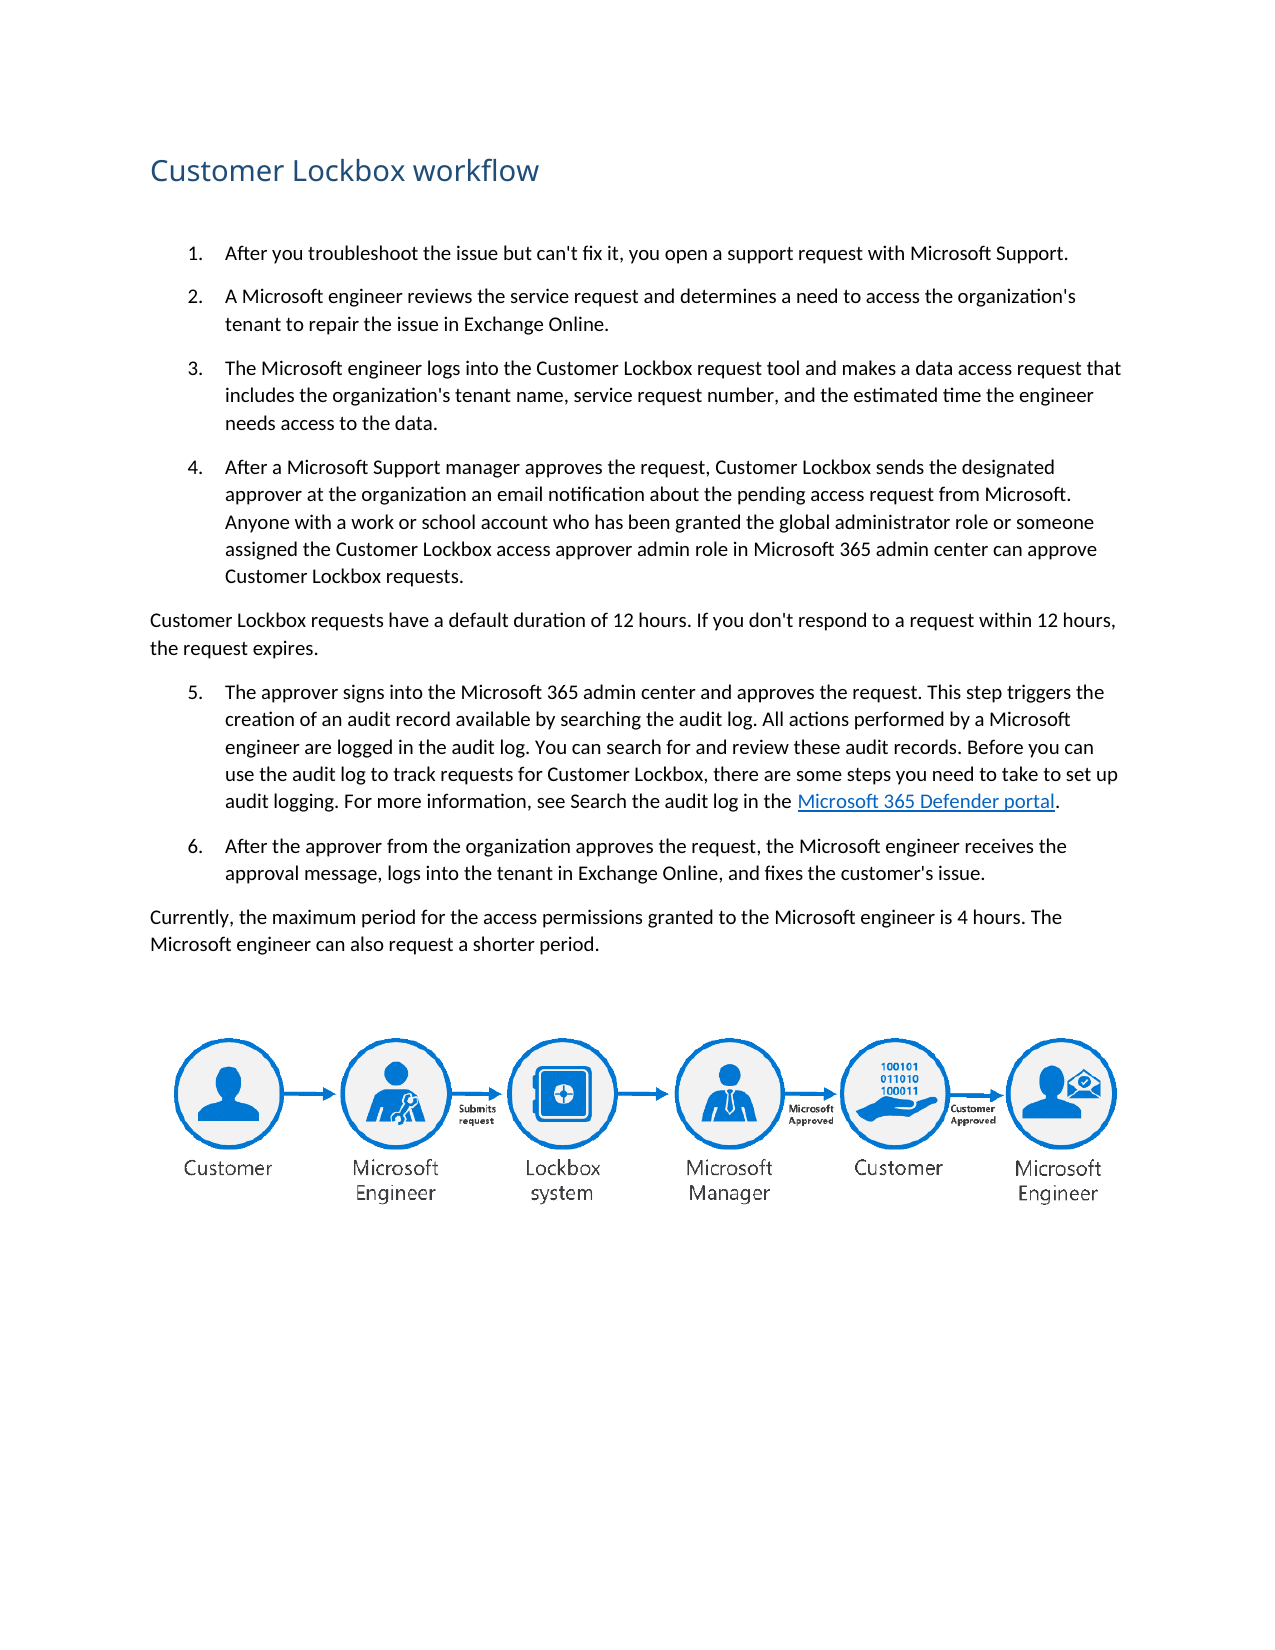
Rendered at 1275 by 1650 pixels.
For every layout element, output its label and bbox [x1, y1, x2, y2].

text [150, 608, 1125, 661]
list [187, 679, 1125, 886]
picture [150, 1022, 1125, 1231]
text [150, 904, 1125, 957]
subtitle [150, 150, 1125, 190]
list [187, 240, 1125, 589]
